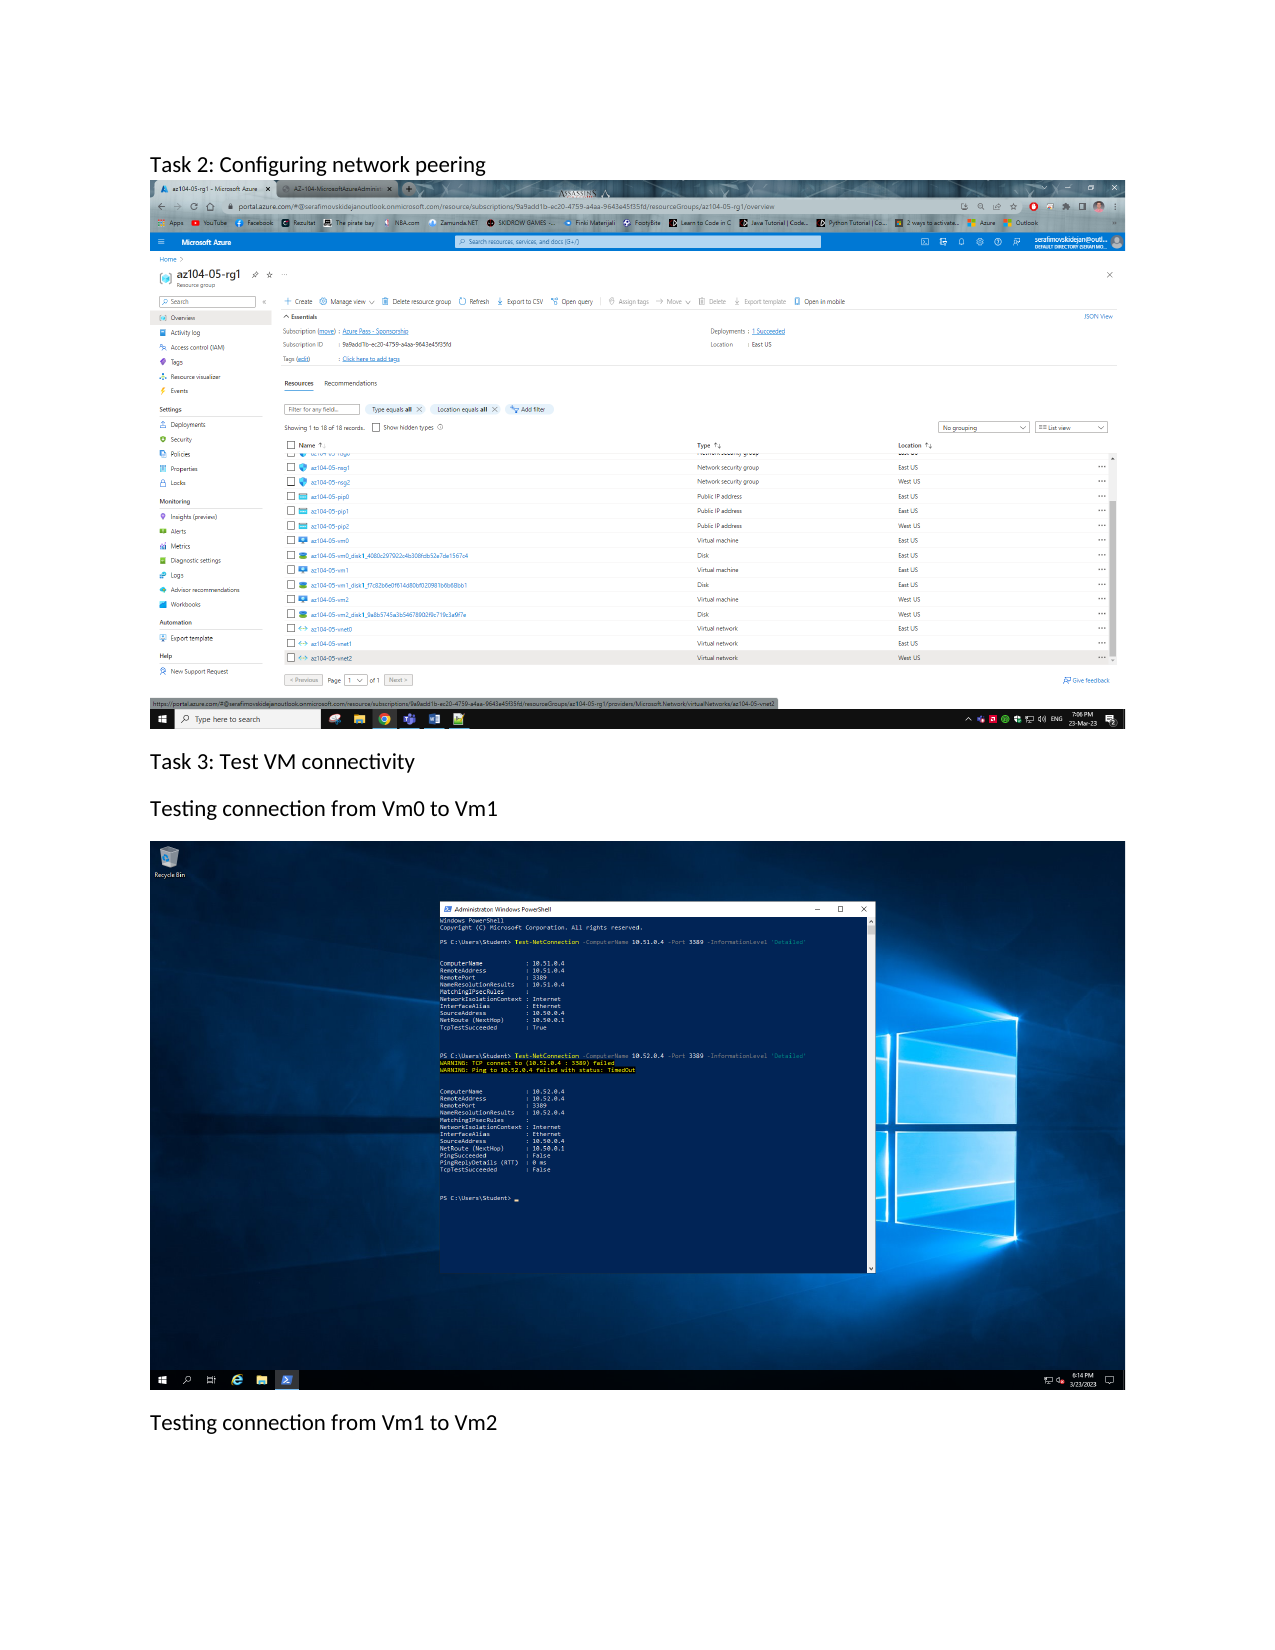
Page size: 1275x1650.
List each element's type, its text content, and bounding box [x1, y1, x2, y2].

text Task 3: Test VM connectivity [150, 747, 1125, 776]
text Testing connection from Vm0 to Vm1 [150, 794, 1125, 822]
picture [150, 180, 1125, 729]
text Testing connection from Vm1 to Vm2 [150, 1408, 1125, 1437]
text Task 2: Configuring network peering [150, 150, 1125, 180]
picture [150, 841, 1125, 1390]
